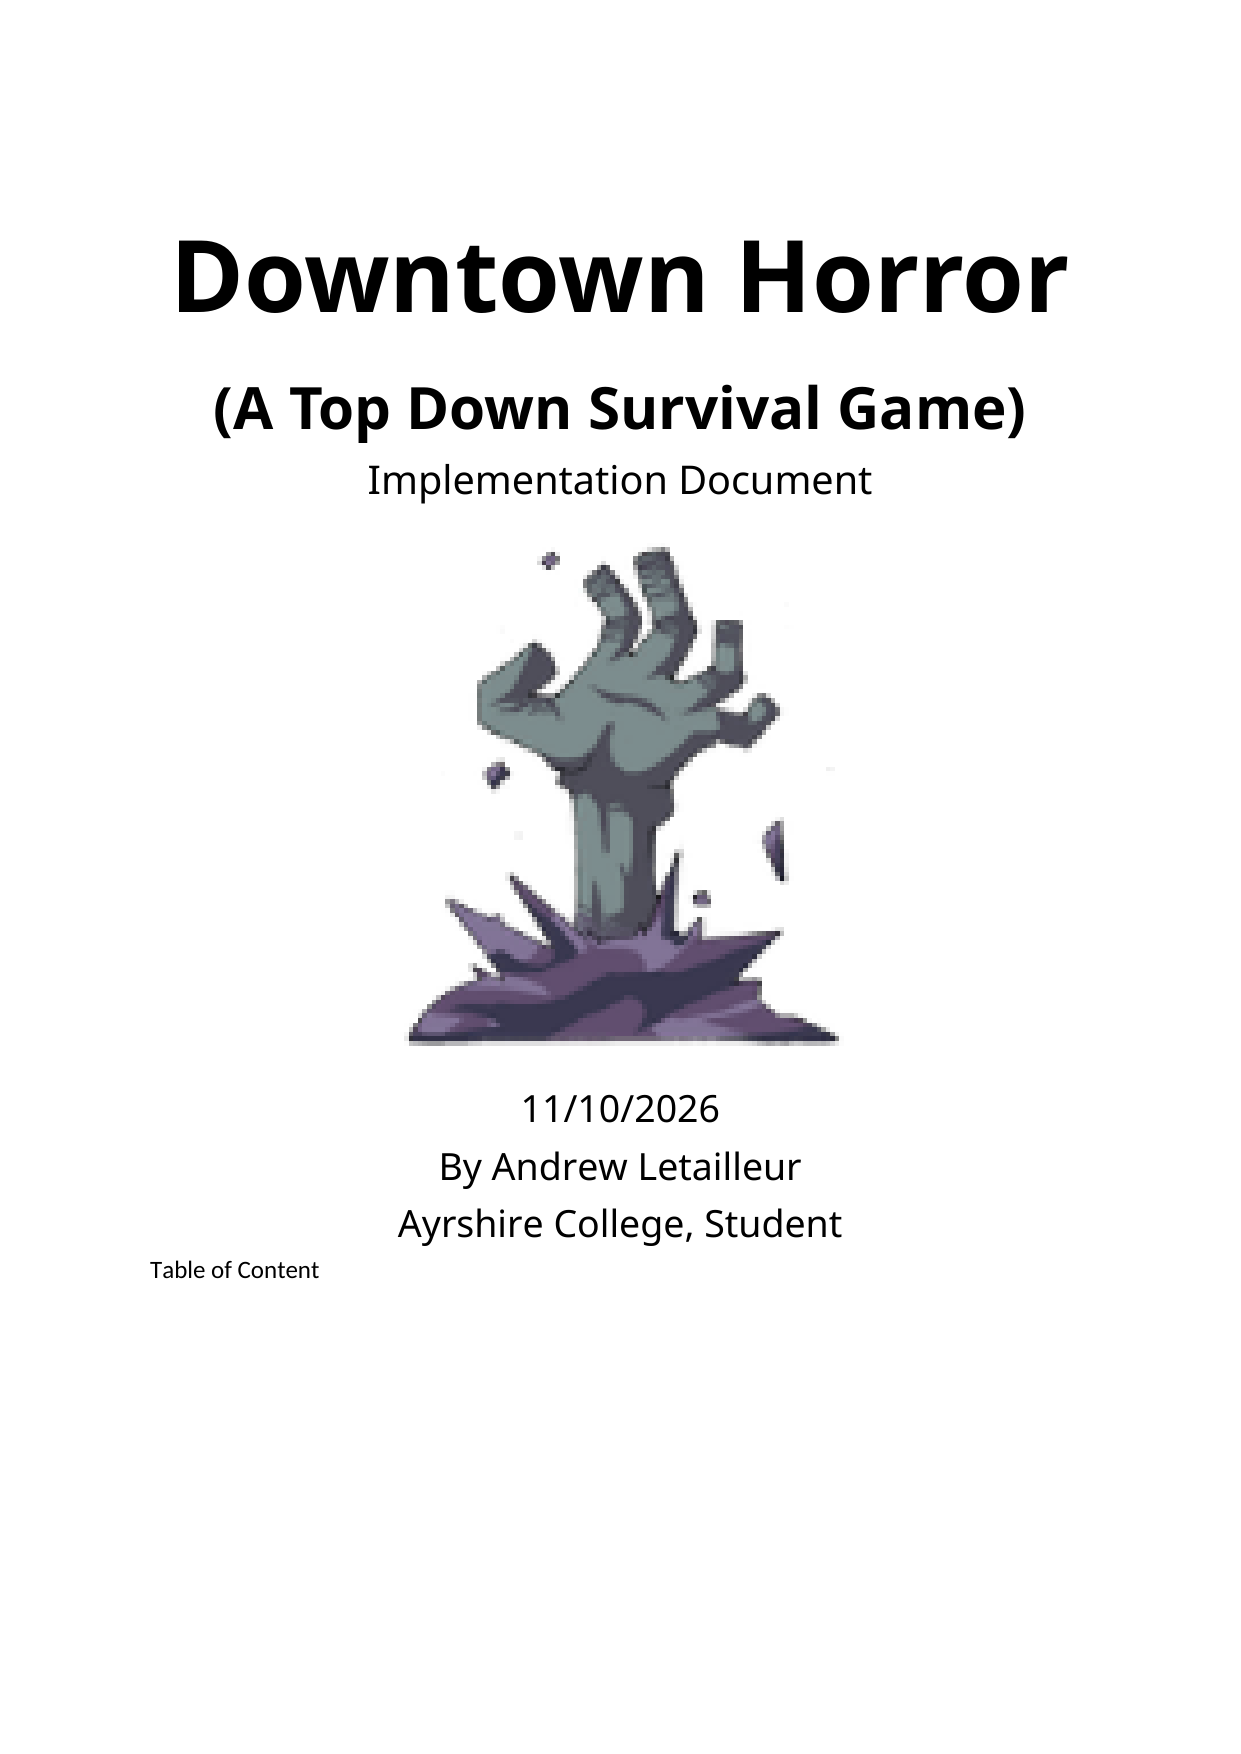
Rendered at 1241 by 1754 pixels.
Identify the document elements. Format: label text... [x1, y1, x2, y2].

picture [368, 543, 872, 1046]
subtitle By Andrew Letailleur [150, 1140, 1090, 1191]
subtitle Implementation Document [150, 452, 1090, 506]
subtitle Ayrshire College, Student [150, 1197, 1090, 1248]
title Downtown Horror [150, 206, 1090, 342]
subtitle 9/29/2017 [150, 1083, 1090, 1134]
title (A Top Down Survival Game) [150, 367, 1090, 446]
